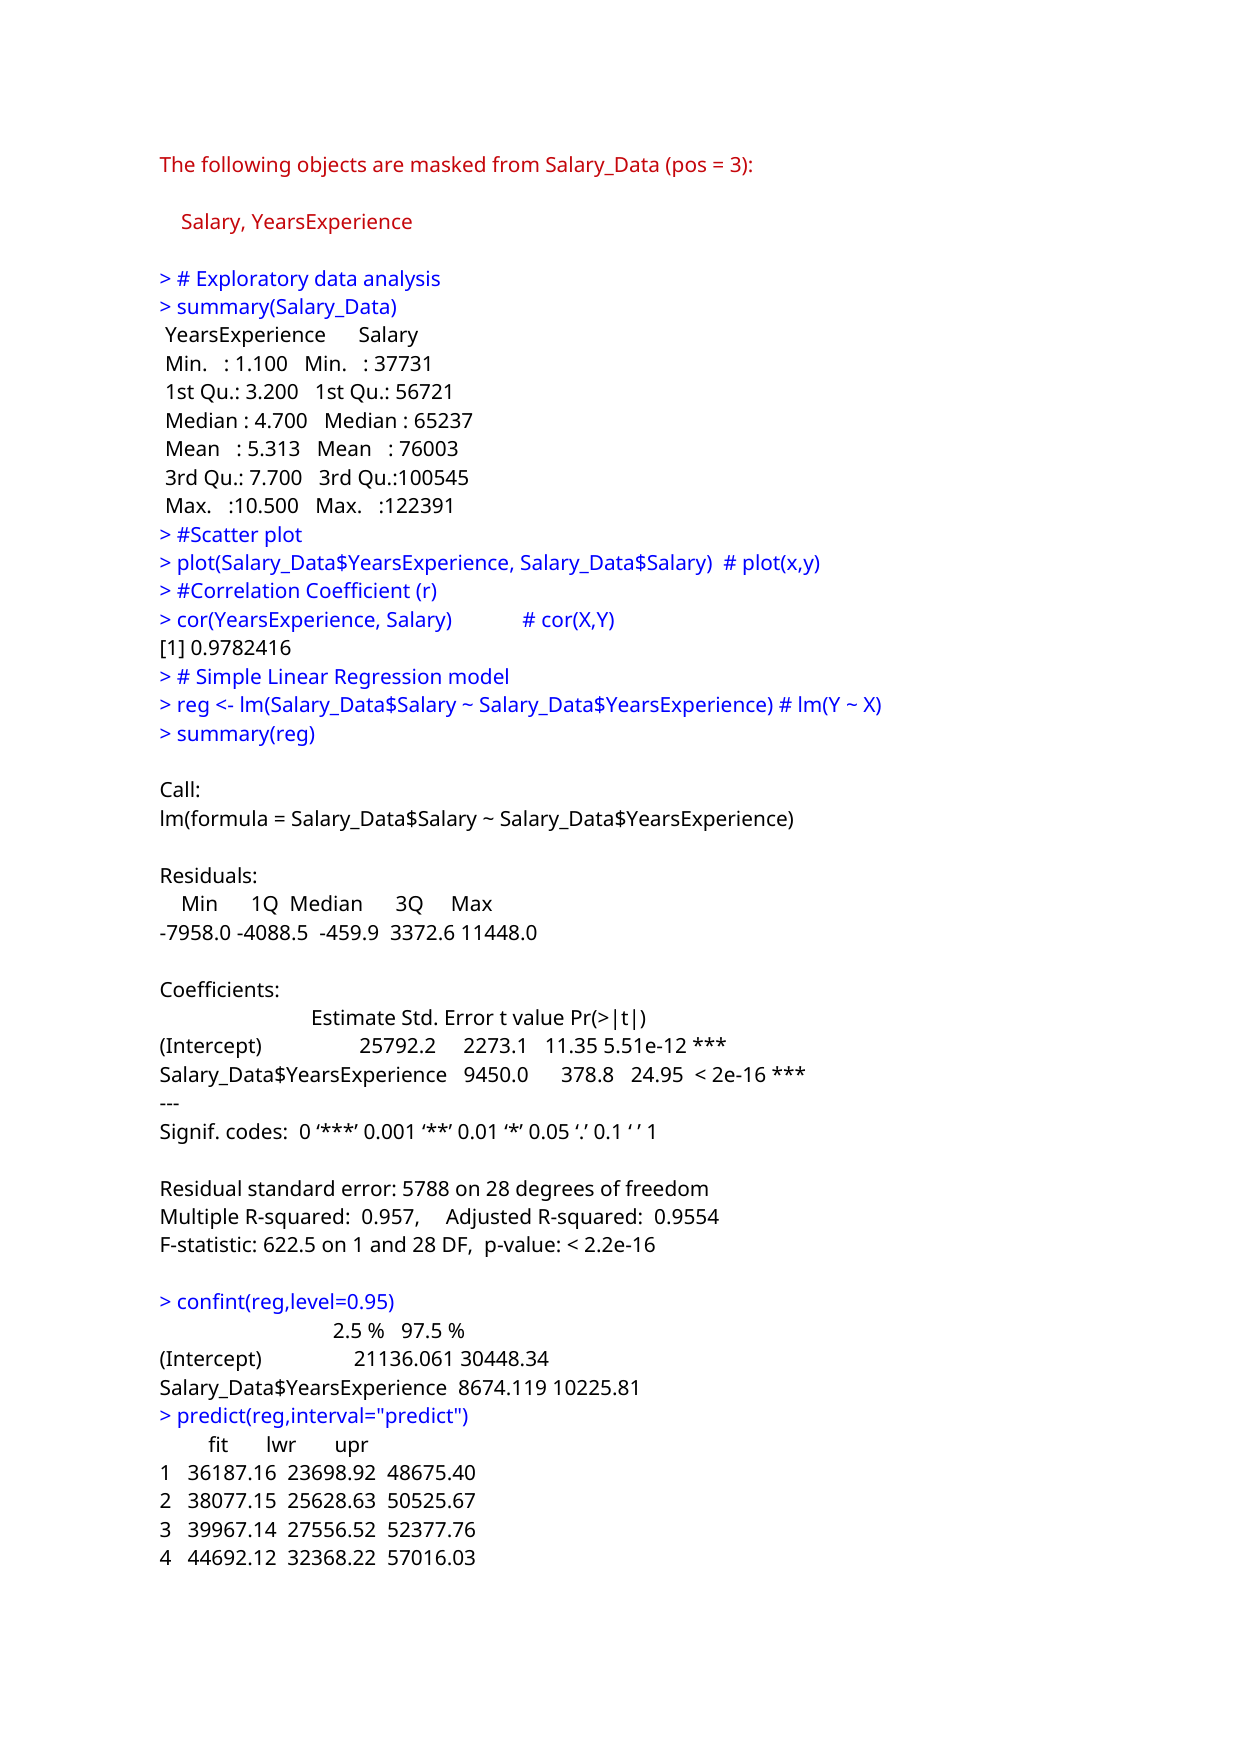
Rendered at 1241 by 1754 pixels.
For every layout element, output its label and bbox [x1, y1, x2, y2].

table_header [150, 150, 1240, 1584]
